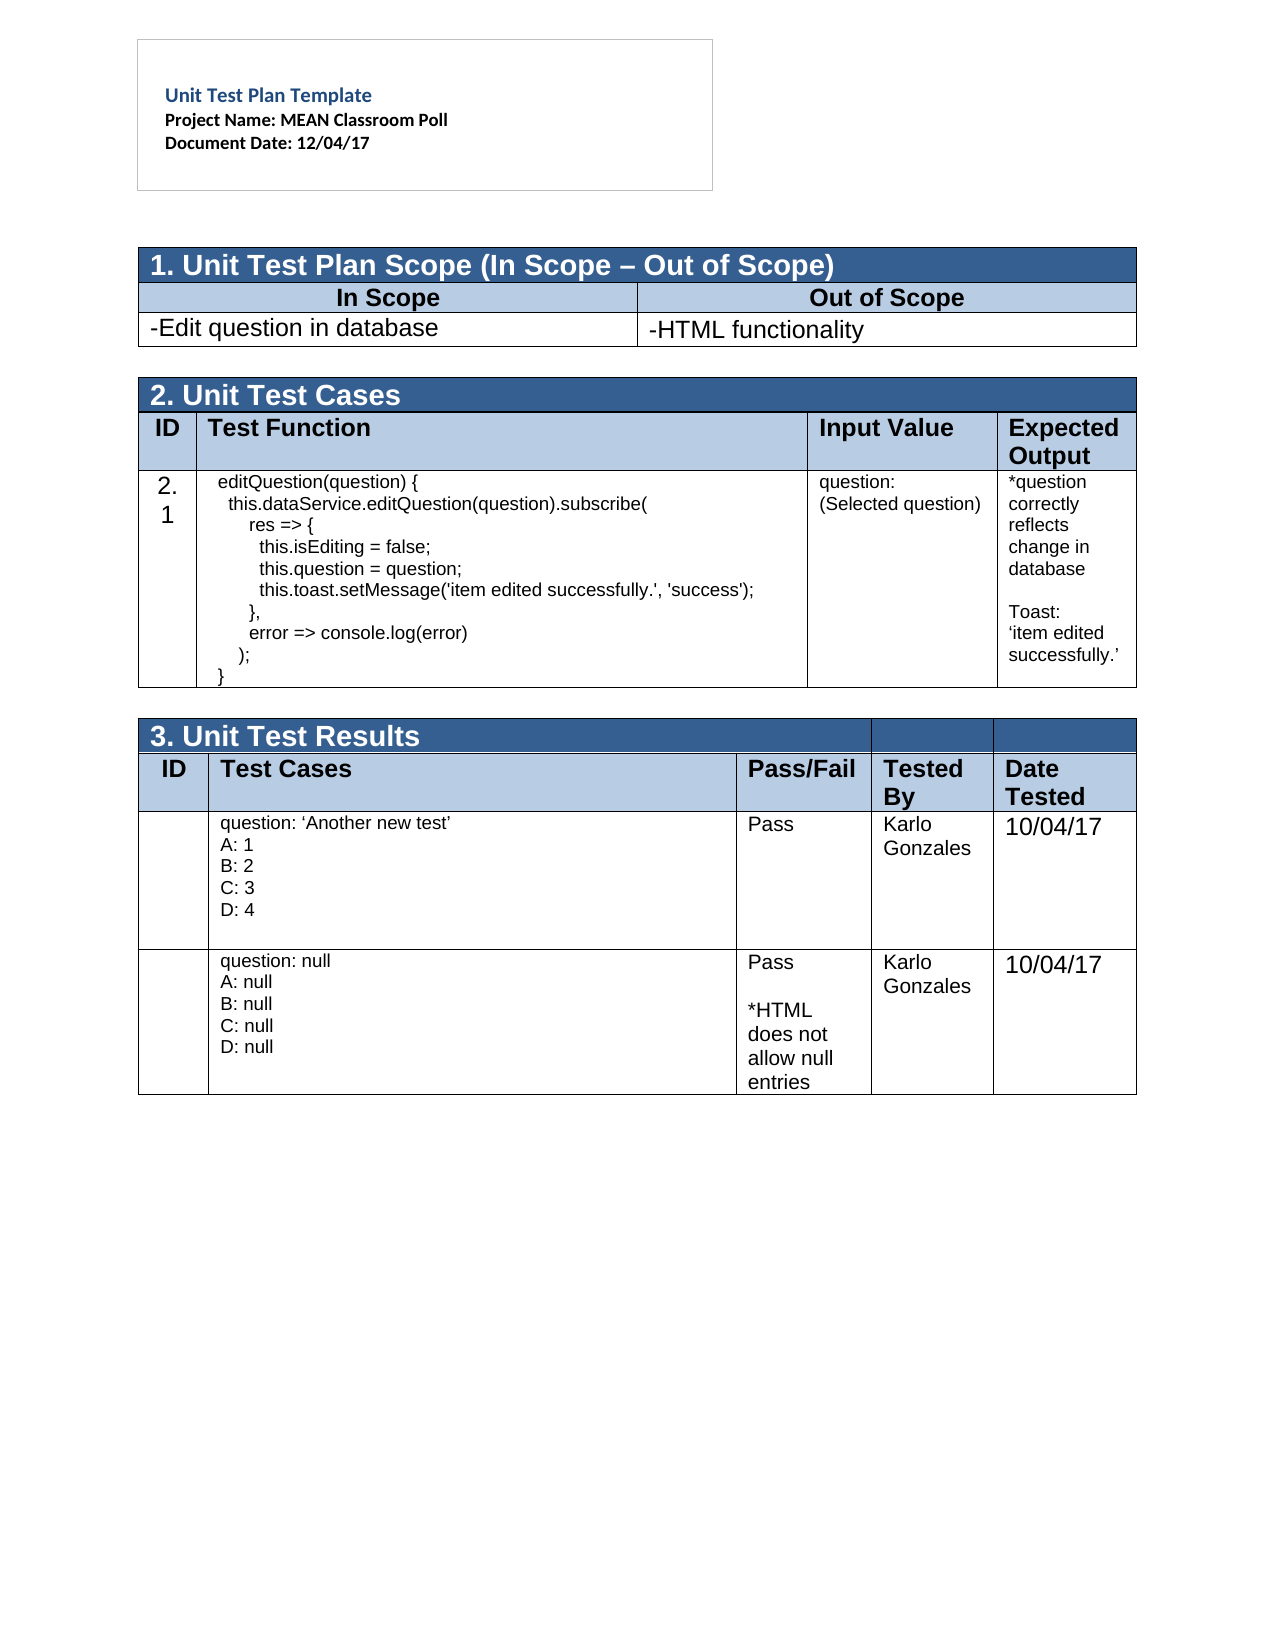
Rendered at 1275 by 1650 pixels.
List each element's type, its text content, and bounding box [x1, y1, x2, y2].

table_header [872, 719, 993, 752]
table_cell Tested By [872, 754, 993, 811]
table_cell 10/04/17 [994, 950, 1136, 1093]
table_cell -Edit question in database [139, 313, 637, 346]
table_cell Expected Output [998, 413, 1136, 470]
table_header 1. Unit Test Plan Scope (In Scope – Out of Scope) [139, 248, 1136, 282]
table_cell 10/04/17 [994, 812, 1136, 949]
table_cell Out of Scope [638, 283, 1136, 312]
table_cell -HTML functionality [638, 313, 1136, 346]
table_cell [139, 950, 208, 1093]
table_cell Pass [737, 812, 871, 949]
table_cell 2.1 [139, 471, 196, 687]
table_cell [139, 812, 208, 949]
table_cell Input Value [808, 413, 997, 470]
table_cell Pass/Fail [737, 754, 871, 811]
table_cell question: null A: null B: null C: null D: null [209, 950, 736, 1093]
table_cell ID [139, 754, 208, 811]
table_cell Karlo Gonzales [872, 950, 993, 1093]
table_cell Karlo Gonzales [872, 812, 993, 949]
table_cell Test Cases [209, 754, 736, 811]
table_cell question: (Selected question) [808, 471, 997, 687]
table_cell *question correctly reflects change in database Toast: ‘item edited successfully.’ [998, 471, 1136, 687]
table_header 2. Unit Test Cases [139, 378, 1136, 411]
table_header 3. Unit Test Results [139, 719, 871, 752]
table_cell ID [139, 413, 196, 470]
table_cell Test Function [197, 413, 807, 470]
table_cell Pass *HTML does not allow null entries [737, 950, 871, 1093]
table_cell question: ‘Another new test’ A: 1 B: 2 C: 3 D: 4 [209, 812, 736, 949]
table_cell In Scope [139, 283, 637, 312]
table_cell Date Tested [994, 754, 1136, 811]
table_header [994, 719, 1136, 752]
table_cell editQuestion(question) { this.dataService.editQuestion(question).subscribe( res => { this.isEditing = false; this.question = question; this.toast.setMessage('item edited successfully.', 'success'); }, error => console.log(error) ); } [197, 471, 807, 687]
